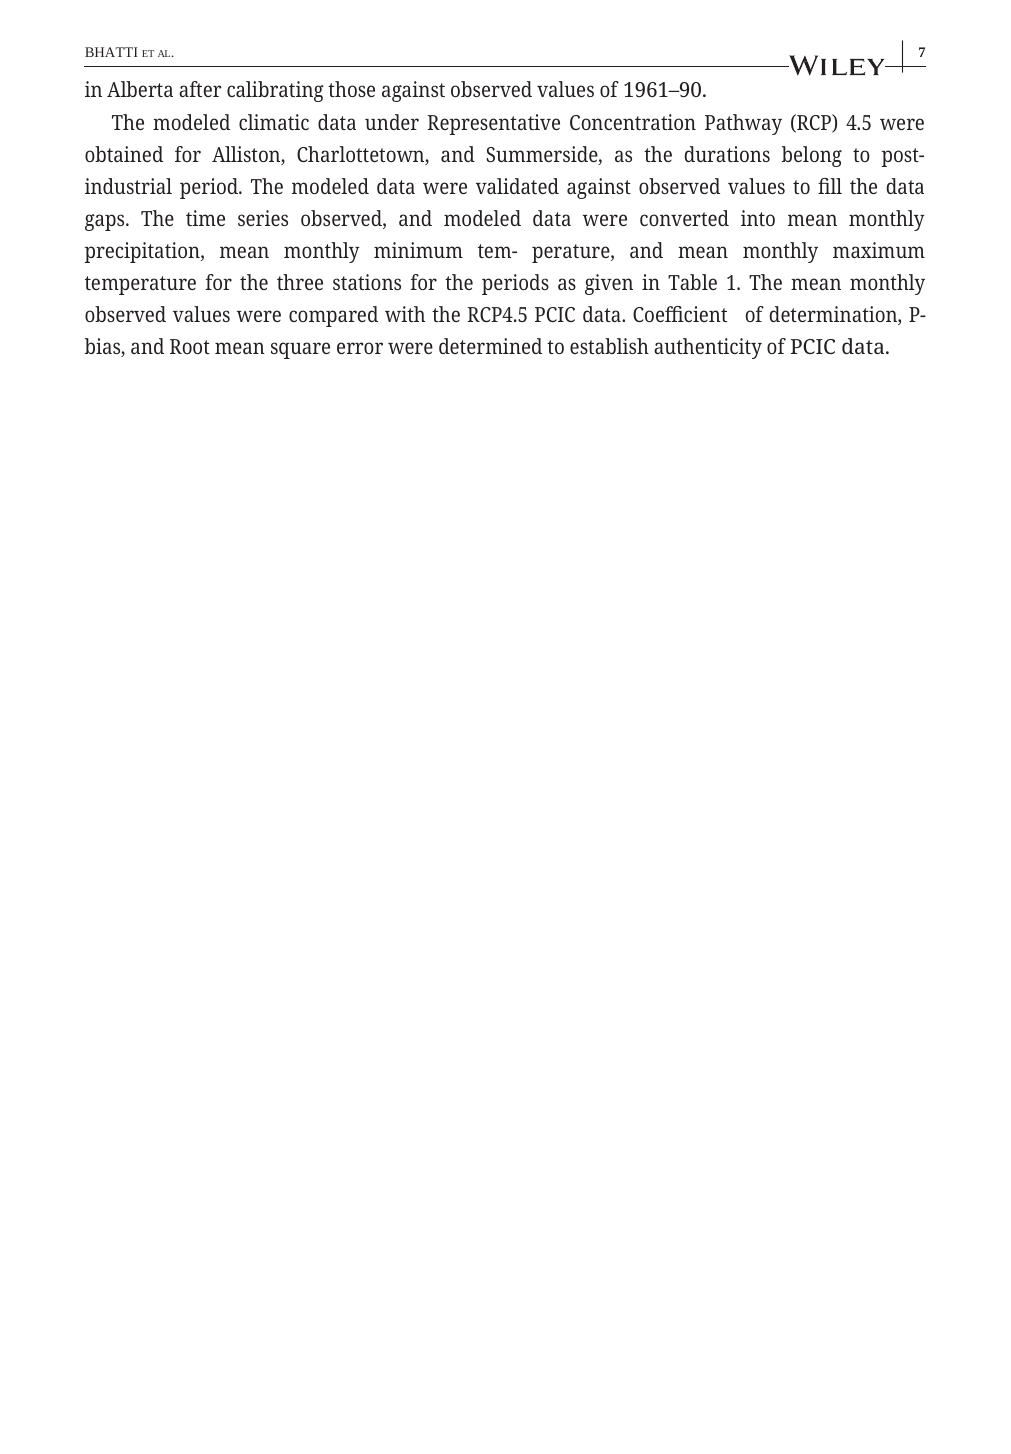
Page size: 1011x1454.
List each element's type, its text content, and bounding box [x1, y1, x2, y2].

text The modeled climatic data under Representative Concentration Pathway (RCP) 4.5 were obtained for Alliston, Charlottetown, and Summerside, as the durations belong to post-industrial period. The modeled data were validated against observed values to fill the data gaps. The time series observed, and modeled data were converted into mean monthly precipitation, mean monthly minimum tem- perature, and mean monthly maximum temperature for the three stations for the periods as given in Table 1. The mean monthly observed values were compared with the RCP4.5 PCIC data. Coefficient of determination, P-bias, and Root mean square error were determined to establish authenticity of PCIC data. [84, 108, 926, 361]
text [84, 75, 927, 103]
